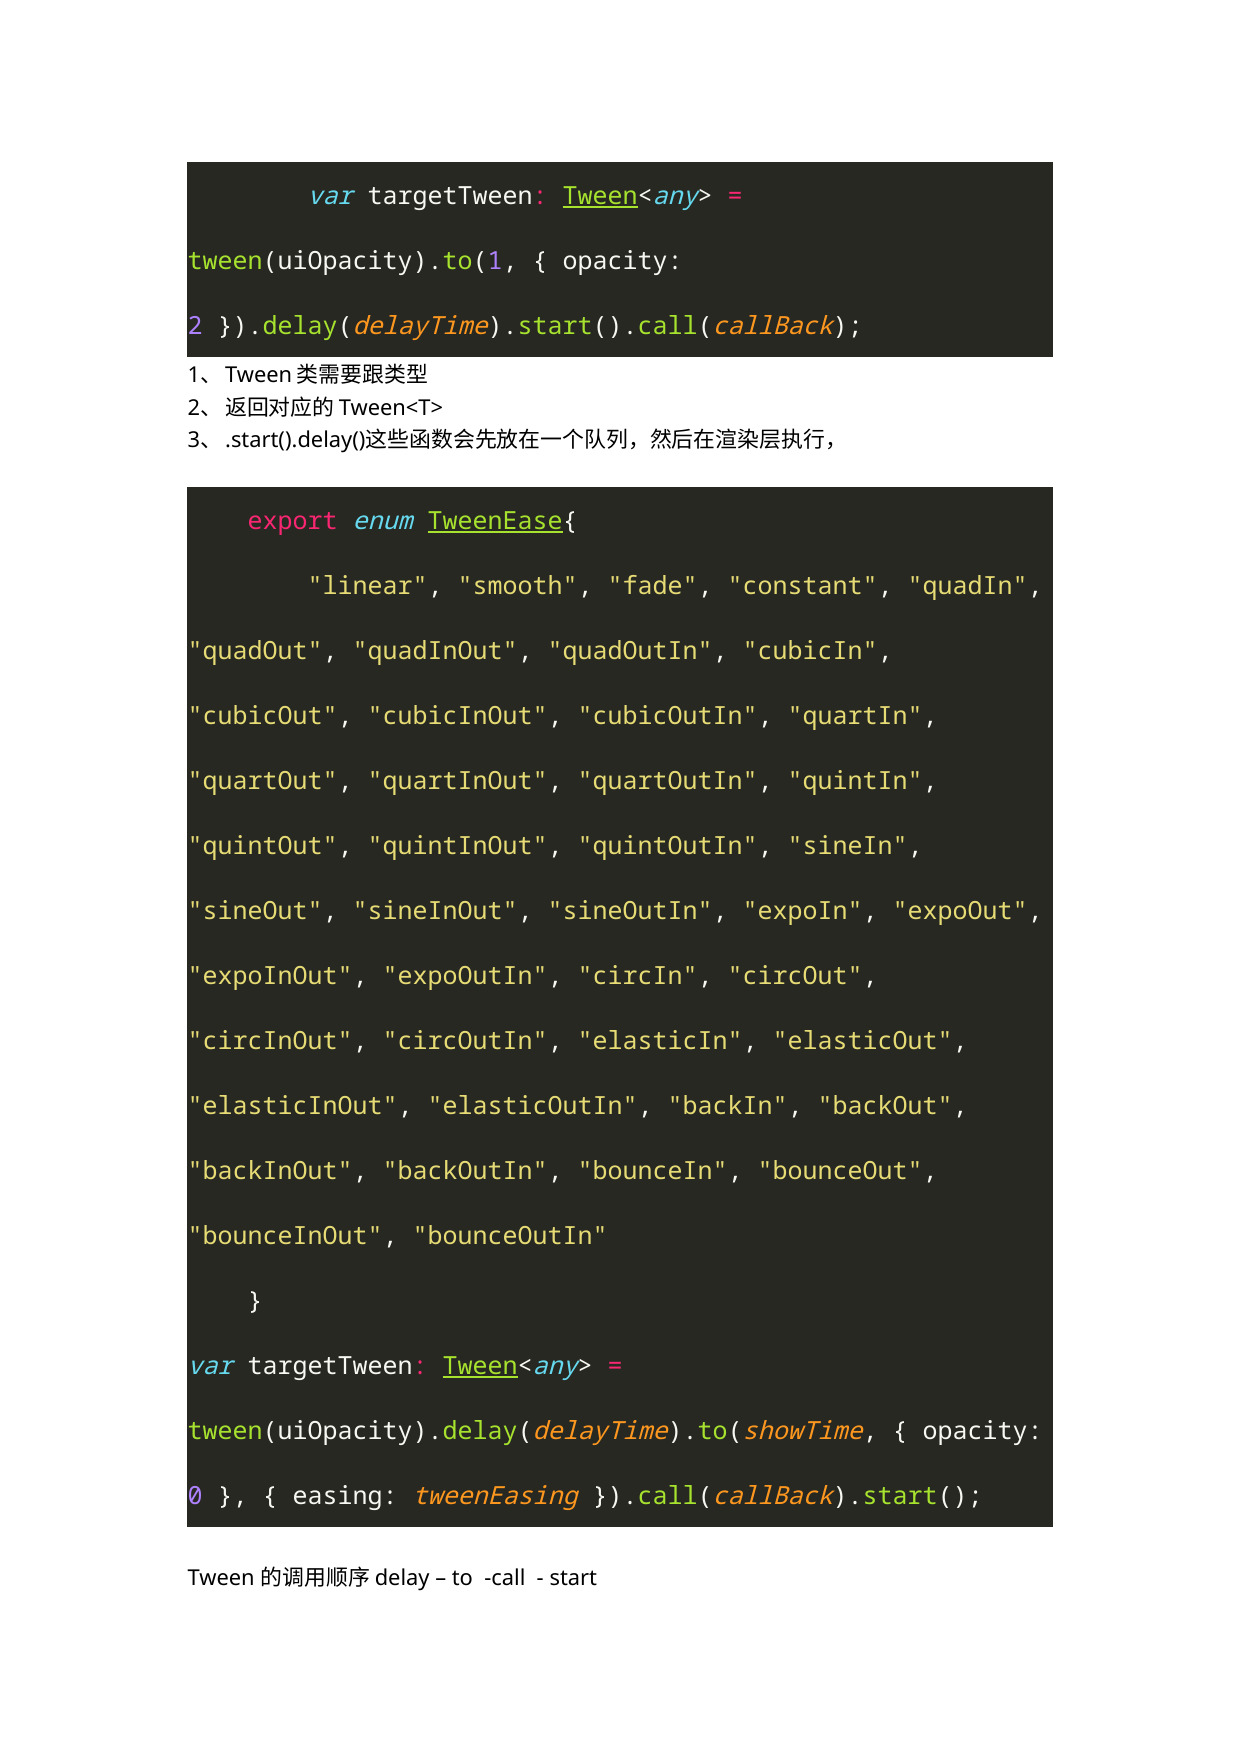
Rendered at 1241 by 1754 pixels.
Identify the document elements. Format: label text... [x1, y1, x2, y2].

list Tween类需要跟类型 [187, 357, 1053, 389]
text Tween 的调用顺序 delay – to -call - start [187, 1559, 1053, 1592]
text var targetTween: Tween<any> = tween(uiOpacity).delay(delayTime).to(showTime, { opacity: 0 }, { easing: tweenEasing }).call(callBack).start(); [187, 1332, 1053, 1527]
text "linear", "smooth", "fade", "constant", "quadIn", "quadOut", "quadInOut", "quadOutIn", "cubicIn", "cubicOut", "cubicInOut", "cubicOutIn", "quartIn", "quartOut", "quartInOut", "quartOutIn", "quintIn", "quintOut", "quintInOut", "quintOutIn", "sineIn", "sineOut", "sineInOut", "sineOutIn", "expoIn", "expoOut", "expoInOut", "expoOutIn", "circIn", "circOut", "circInOut", "circOutIn", "elasticIn", "elasticOut", "elasticInOut", "elasticOutIn", "backIn", "backOut", "backInOut", "backOutIn", "bounceIn", "bounceOut", "bounceInOut", "bounceOutIn" [187, 552, 1053, 1267]
list 返回对应的Tween<T> [187, 389, 1053, 422]
list .start().delay()这些函数会先放在一个队列，然后在渲染层执行， [187, 422, 1053, 454]
text var targetTween: Tween<any> = tween(uiOpacity).to(1, { opacity: 2 }).delay(delayTime).start().call(callBack); [187, 162, 1053, 357]
text } [187, 1267, 1053, 1332]
text export enum TweenEase{ [187, 487, 1053, 552]
